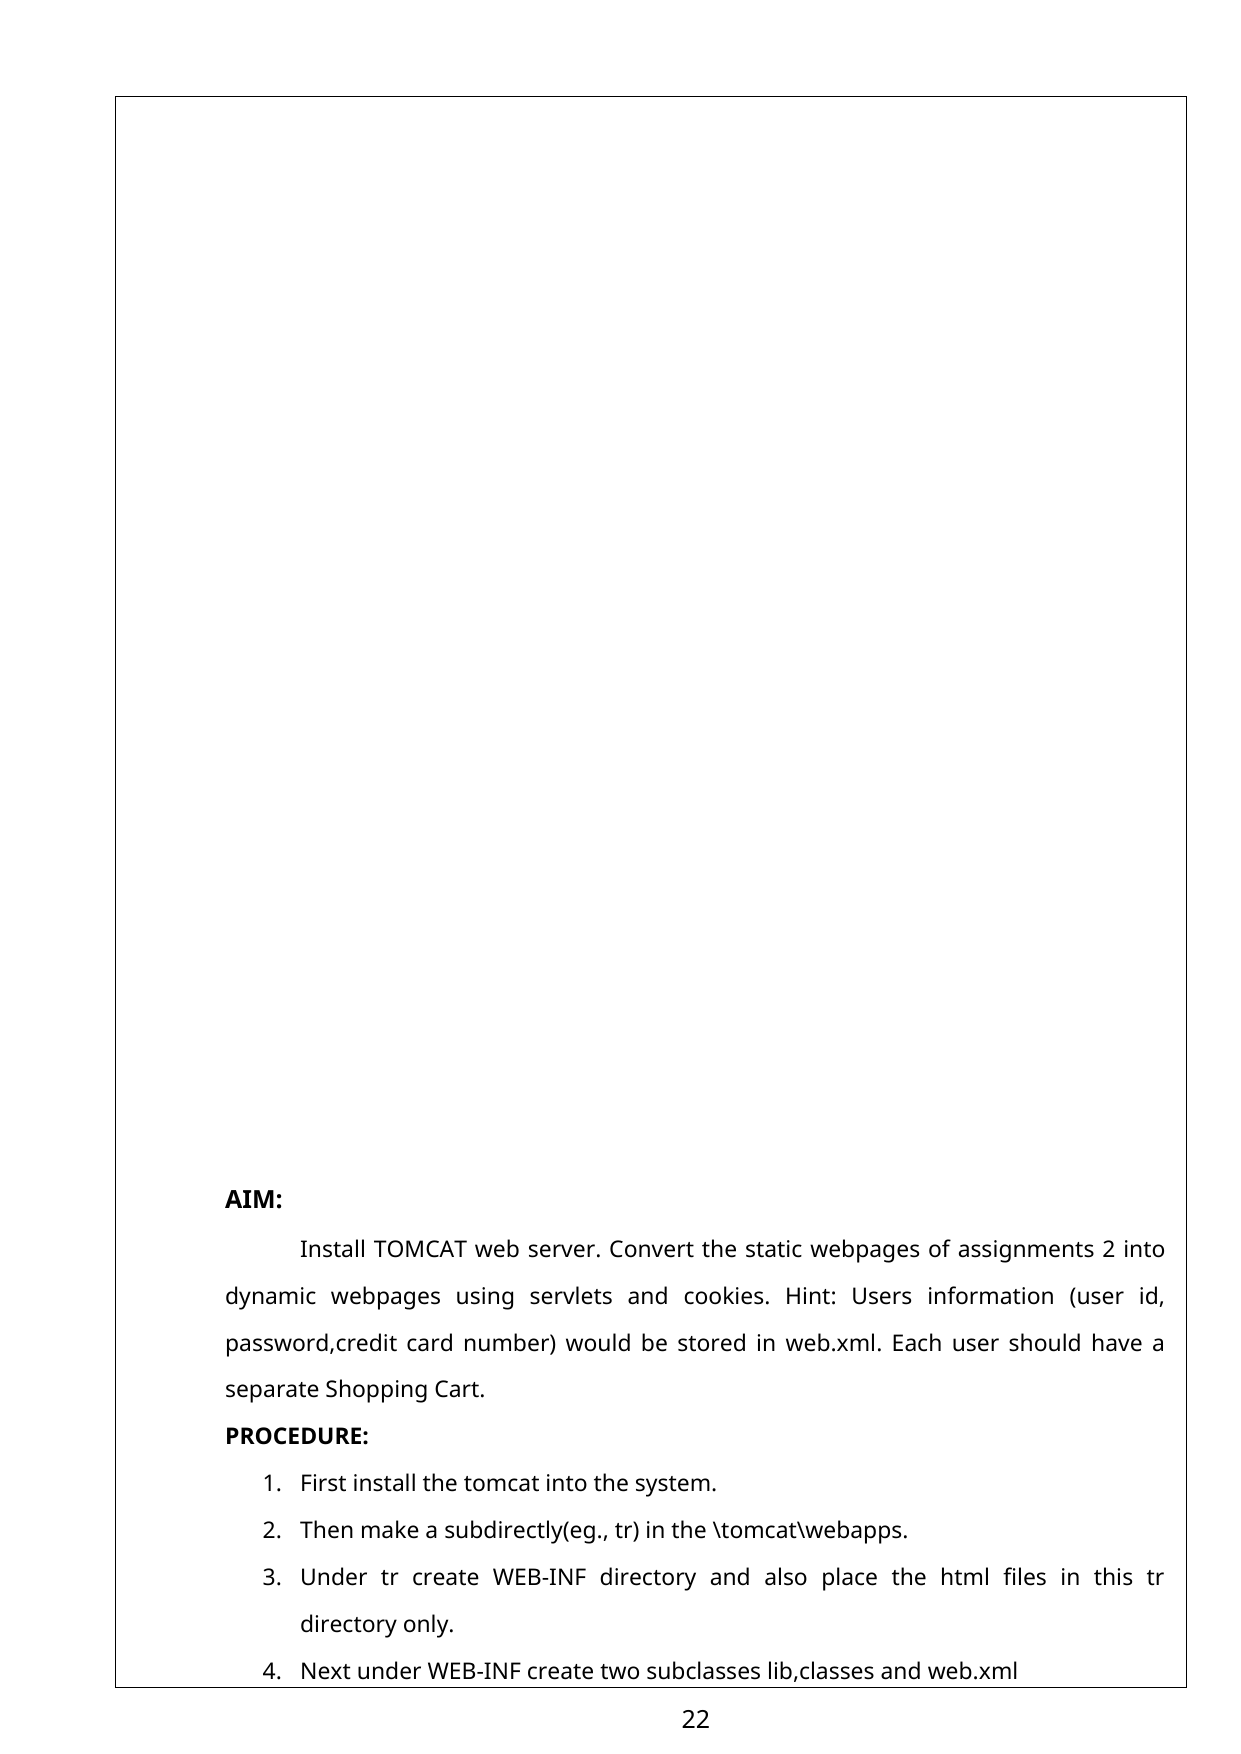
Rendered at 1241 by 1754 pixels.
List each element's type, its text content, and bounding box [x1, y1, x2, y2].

list Under tr create WEB-INF directory and also place the html files in this tr directory only. [262, 1561, 1166, 1639]
list First install the tomcat into the system. [262, 1467, 1166, 1498]
text AIM: [225, 1182, 1166, 1216]
text Install TOMCAT web server. Convert the static webpages of assignments 2 into dynamic webpages using servlets and cookies. Hint: Users information (user id, password,credit card number) would be stored in web.xml. Each user should have a separate Shopping Cart. [225, 1233, 1166, 1404]
list Next under WEB-INF create two subclasses lib,classes and web.xml [262, 1654, 1166, 1686]
text PROCEDURE: [225, 1420, 1166, 1451]
list Then make a subdirectly(eg., tr) in the \tomcat\webapps. [262, 1514, 1166, 1545]
